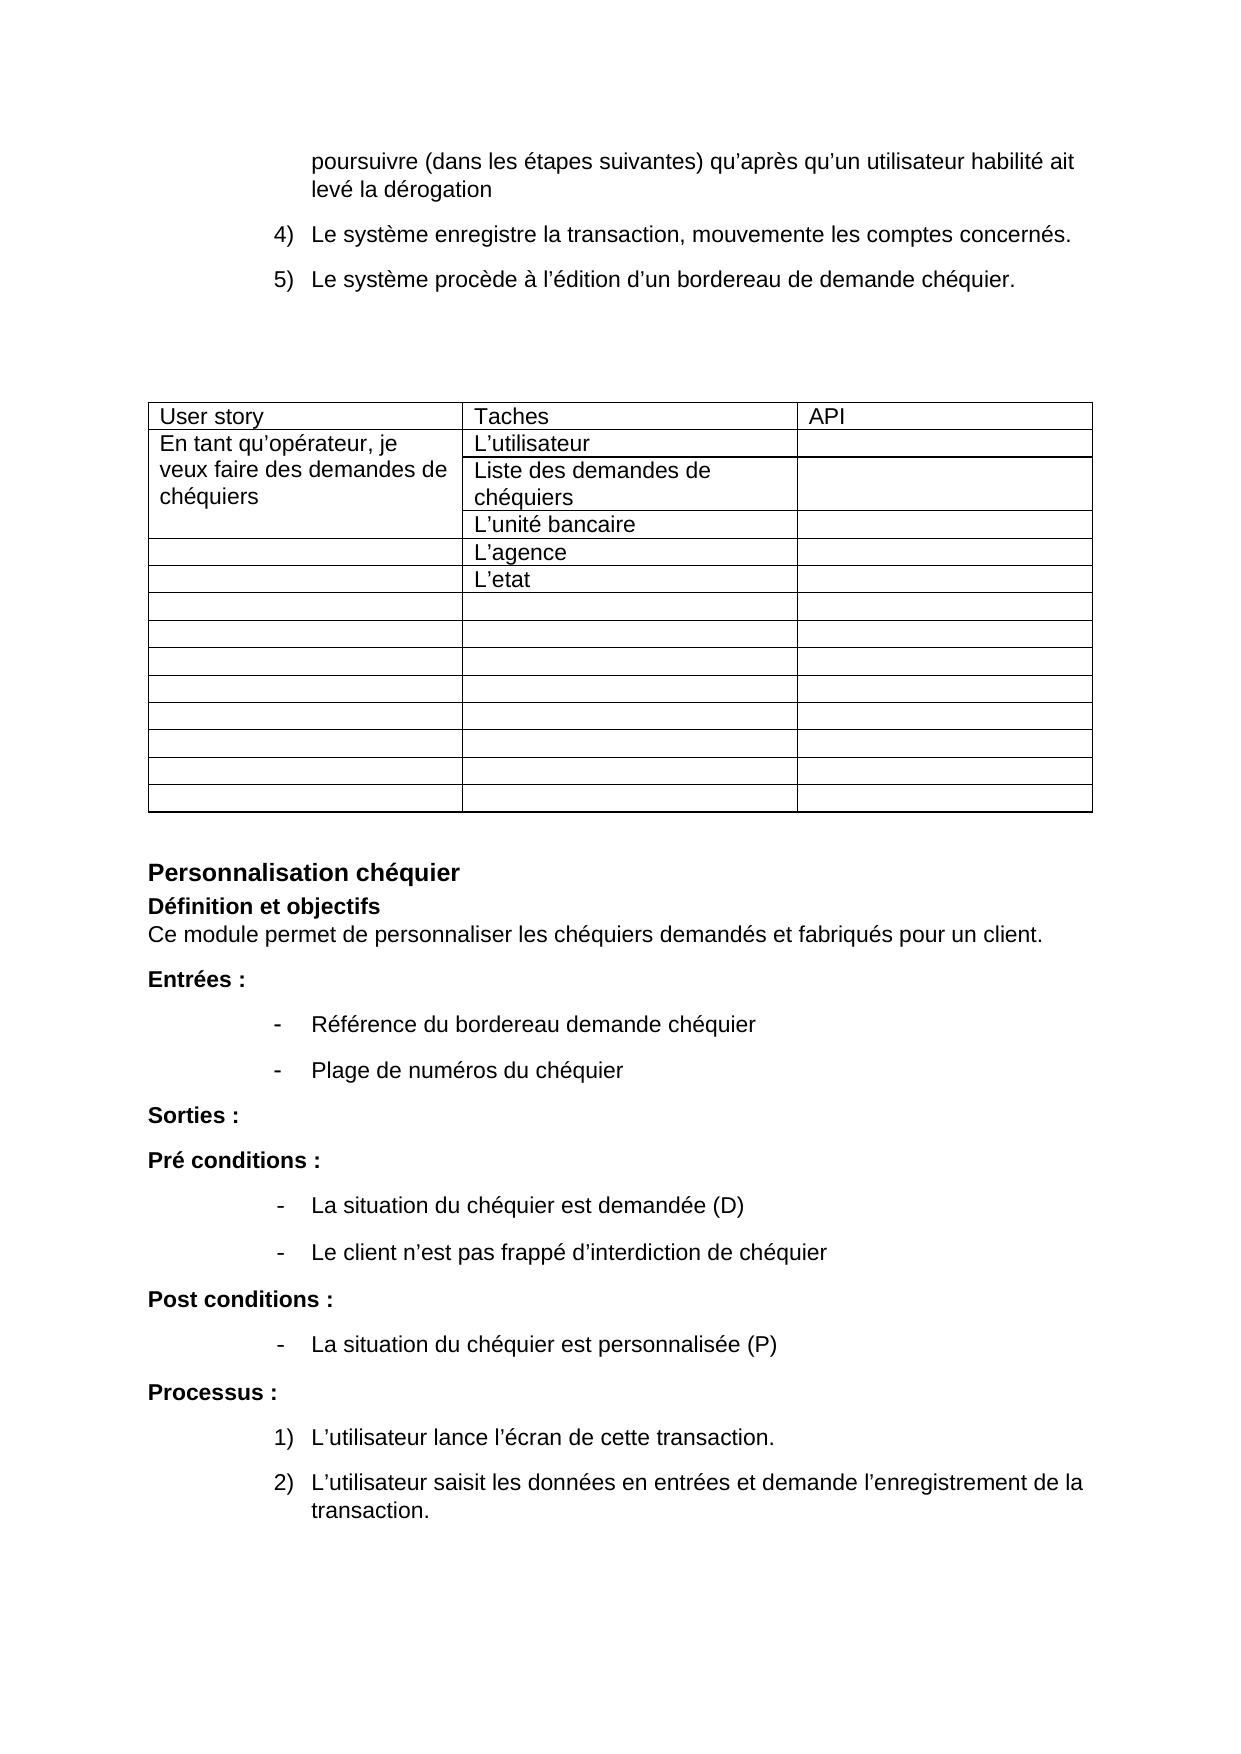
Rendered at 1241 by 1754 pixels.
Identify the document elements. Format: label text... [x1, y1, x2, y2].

list Le client n’est pas frappé d’interdiction de chéquier [274, 1239, 1093, 1267]
subtitle Définition et objectifs [148, 893, 1093, 919]
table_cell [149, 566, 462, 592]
list Le système enregistre la transaction, mouvemente les comptes concernés. [274, 221, 1093, 247]
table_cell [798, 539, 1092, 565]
list Le système procède à l’édition d’un bordereau de demande chéquier. [274, 266, 1093, 293]
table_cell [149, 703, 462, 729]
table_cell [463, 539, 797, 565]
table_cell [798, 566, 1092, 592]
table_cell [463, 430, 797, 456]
list Référence du bordereau demande chéquier [274, 1011, 1093, 1038]
list Plage de numéros du chéquier [274, 1057, 1093, 1083]
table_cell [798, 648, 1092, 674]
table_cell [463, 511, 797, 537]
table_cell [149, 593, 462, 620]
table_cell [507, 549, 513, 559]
text Sorties : [148, 1102, 1093, 1128]
text Pré conditions : [148, 1147, 1093, 1173]
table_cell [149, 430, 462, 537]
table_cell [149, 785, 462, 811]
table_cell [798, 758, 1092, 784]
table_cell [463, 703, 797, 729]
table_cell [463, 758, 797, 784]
list L’utilisateur saisit les données en entrées et demande l’enregistrement de la transaction. [274, 1469, 1093, 1523]
list La situation du chéquier est personnalisée (P) [274, 1331, 1093, 1360]
text Processus : [148, 1378, 1093, 1405]
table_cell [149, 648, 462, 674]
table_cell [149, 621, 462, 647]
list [274, 148, 1093, 202]
text Ce module permet de personnaliser les chéquiers demandés et fabriqués pour un client. [148, 921, 1093, 948]
text Entrées : [148, 966, 1093, 993]
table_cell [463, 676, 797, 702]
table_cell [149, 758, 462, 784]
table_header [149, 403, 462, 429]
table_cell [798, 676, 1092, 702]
text Post conditions : [148, 1286, 1093, 1313]
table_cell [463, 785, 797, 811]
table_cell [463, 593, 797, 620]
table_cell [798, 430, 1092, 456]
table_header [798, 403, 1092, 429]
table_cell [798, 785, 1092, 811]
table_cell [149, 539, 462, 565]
list La situation du chéquier est demandée (D) [274, 1192, 1093, 1220]
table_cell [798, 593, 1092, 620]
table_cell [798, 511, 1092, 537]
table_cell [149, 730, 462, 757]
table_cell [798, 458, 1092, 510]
subtitle Personnalisation chéquier [148, 858, 1093, 886]
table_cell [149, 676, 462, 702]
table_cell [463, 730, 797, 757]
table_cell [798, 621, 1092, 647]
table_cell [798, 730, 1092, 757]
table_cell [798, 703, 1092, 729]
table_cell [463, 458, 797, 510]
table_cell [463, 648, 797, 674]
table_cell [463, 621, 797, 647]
list L’utilisateur lance l’écran de cette transaction. [274, 1424, 1093, 1450]
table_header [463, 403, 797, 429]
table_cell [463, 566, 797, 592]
